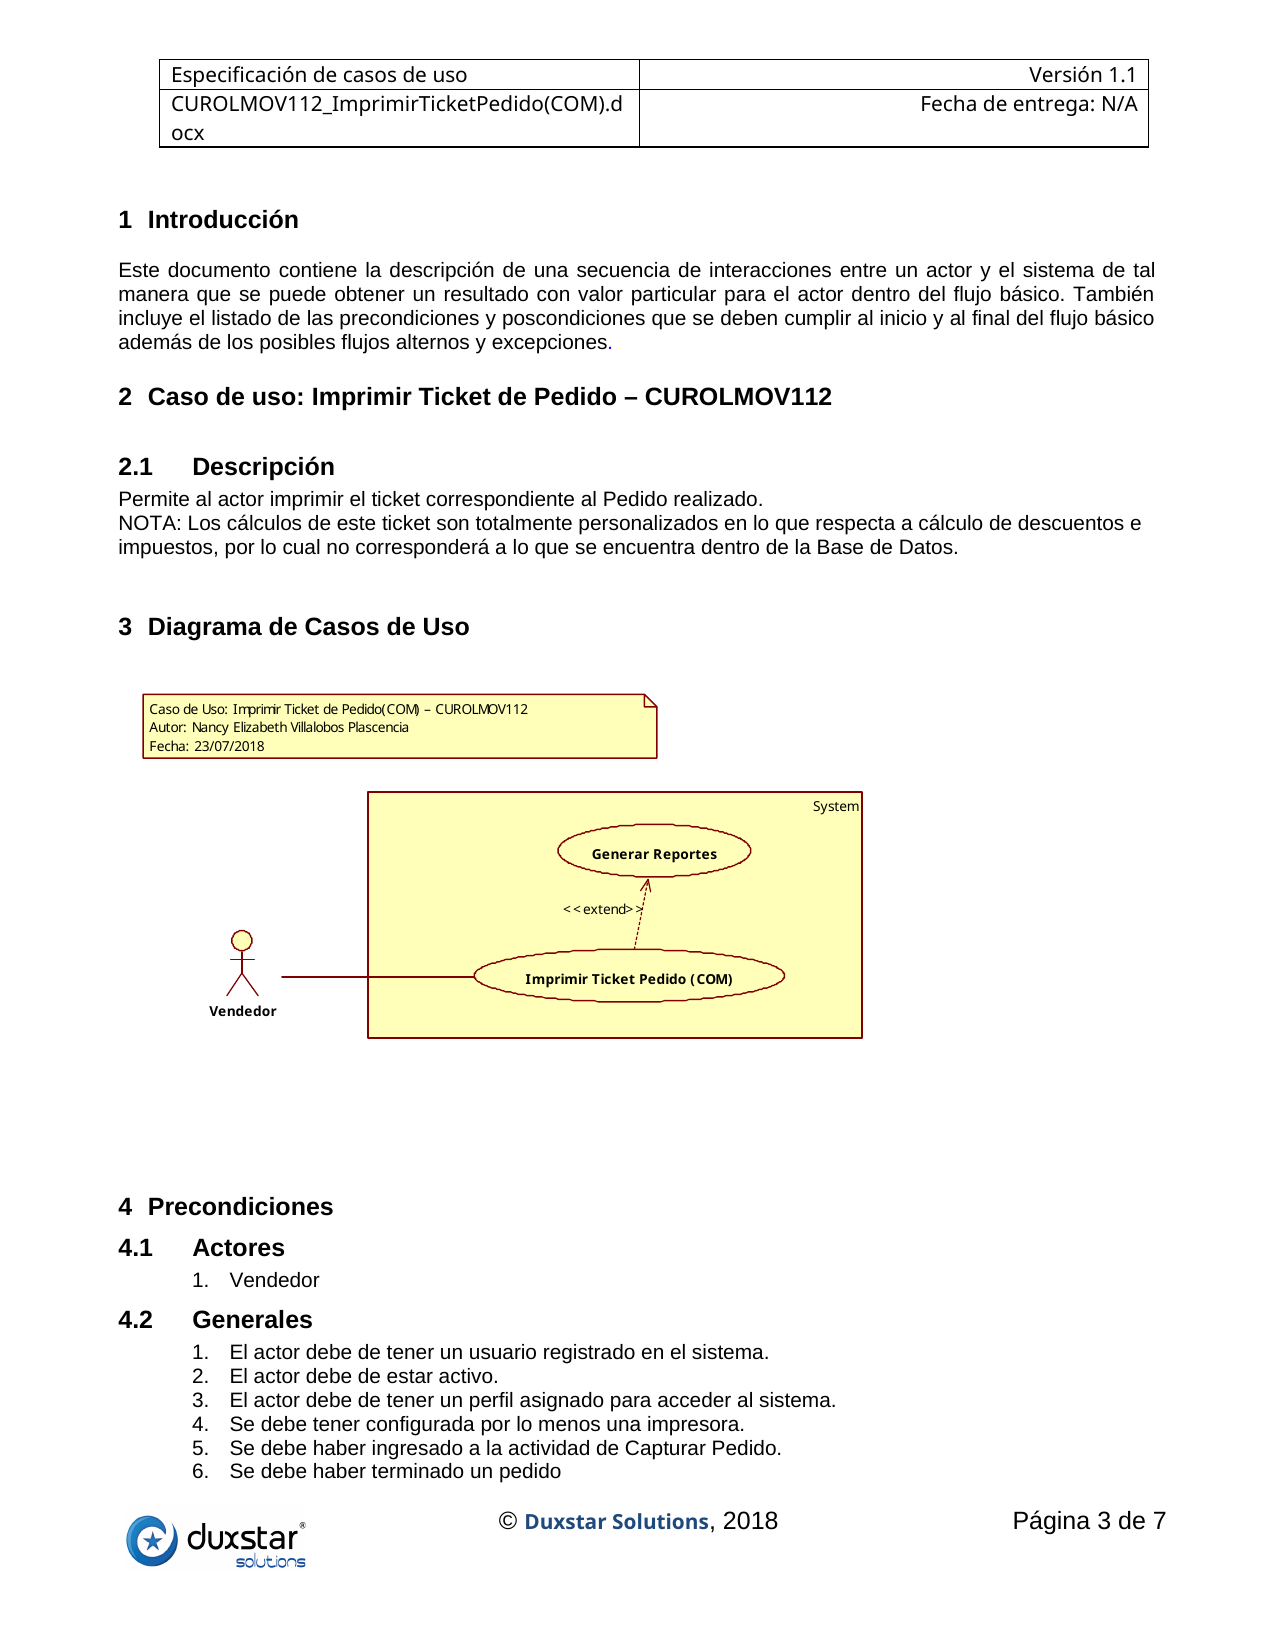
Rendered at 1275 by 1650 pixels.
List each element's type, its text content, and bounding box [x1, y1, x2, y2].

list El actor debe de tener un perfil asignado para acceder al sistema. [192, 1387, 1157, 1411]
subtitle Descripción [118, 452, 1157, 481]
subtitle Diagrama de Casos de Uso [118, 612, 1157, 641]
subtitle Caso de uso: Imprimir Ticket de Pedido – CUROLMOV112 [118, 382, 1157, 411]
subtitle Precondiciones [118, 1192, 1157, 1221]
subtitle Actores [118, 1233, 1157, 1262]
text Permite al actor imprimir el ticket correspondiente al Pedido realizado. [118, 487, 1157, 511]
subtitle Introducción [118, 205, 1157, 234]
text NOTA: Los cálculos de este ticket son totalmente personalizados en lo que respecta a cálculo de descuentos e impuestos, por lo cual no corresponderá a lo que se encuentra dentro de la Base de Datos. [118, 511, 1157, 559]
text Este documento contiene la descripción de una secuencia de interacciones entre un actor y el sistema de tal manera que se puede obtener un resultado con valor particular para el actor dentro del flujo básico. También incluye el listado de las precondiciones y poscondiciones que se deben cumplir al inicio y al final del flujo básico además de los posibles flujos alternos y excepciones. [118, 258, 1157, 353]
list El actor debe de tener un usuario registrado en el sistema. [192, 1339, 1157, 1363]
list El actor debe de estar activo. [192, 1363, 1157, 1387]
list Vendedor [192, 1268, 1157, 1292]
list Se debe haber ingresado a la actividad de Capturar Pedido. [192, 1435, 1157, 1459]
picture [126, 1506, 306, 1571]
list Se debe tener configurada por lo menos una impresora. [192, 1411, 1157, 1435]
list Se debe haber terminado un pedido [192, 1459, 1157, 1483]
subtitle Generales [118, 1304, 1157, 1333]
